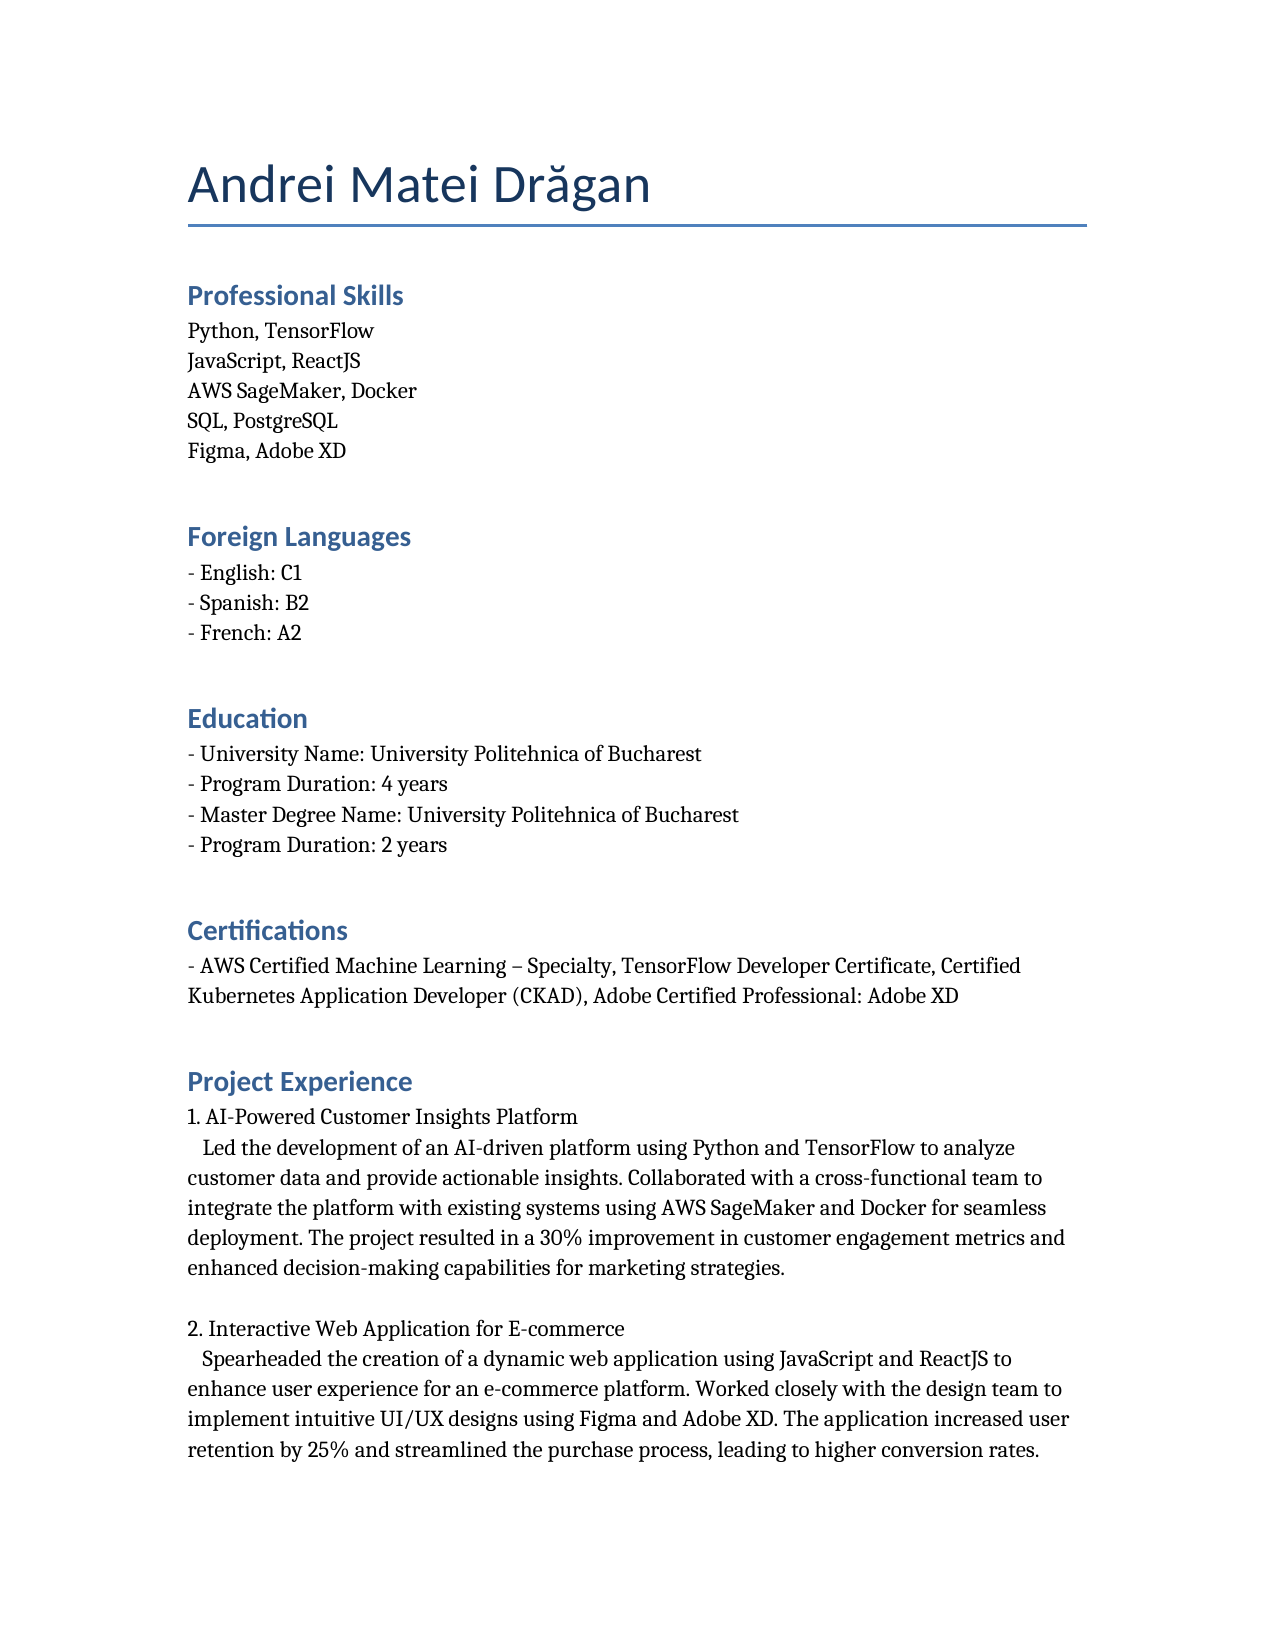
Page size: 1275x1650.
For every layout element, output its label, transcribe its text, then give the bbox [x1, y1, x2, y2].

subtitle Certifications [187, 912, 1087, 947]
text - AWS Certified Machine Learning – Specialty, TensorFlow Developer Certificate, Certified Kubernetes Application Developer (CKAD), Adobe Certified Professional: Adobe XD [187, 953, 1087, 1009]
title Andrei Matei Drăgan [187, 150, 1087, 227]
text - English: C1 - Spanish: B2 - French: A2 [187, 559, 1087, 646]
subtitle Project Experience [187, 1063, 1087, 1099]
subtitle Professional Skills [187, 277, 1087, 312]
text - University Name: University Politehnica of Bucharest - Program Duration: 4 years - Master Degree Name: University Politehnica of Bucharest - Program Duration: 2 years [187, 741, 1087, 858]
subtitle Foreign Languages [187, 518, 1087, 554]
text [187, 1104, 1087, 1493]
text Python, TensorFlow JavaScript, ReactJS AWS SageMaker, Docker SQL, PostgreSQL Figma, Adobe XD [187, 317, 1087, 465]
subtitle Education [187, 700, 1087, 736]
